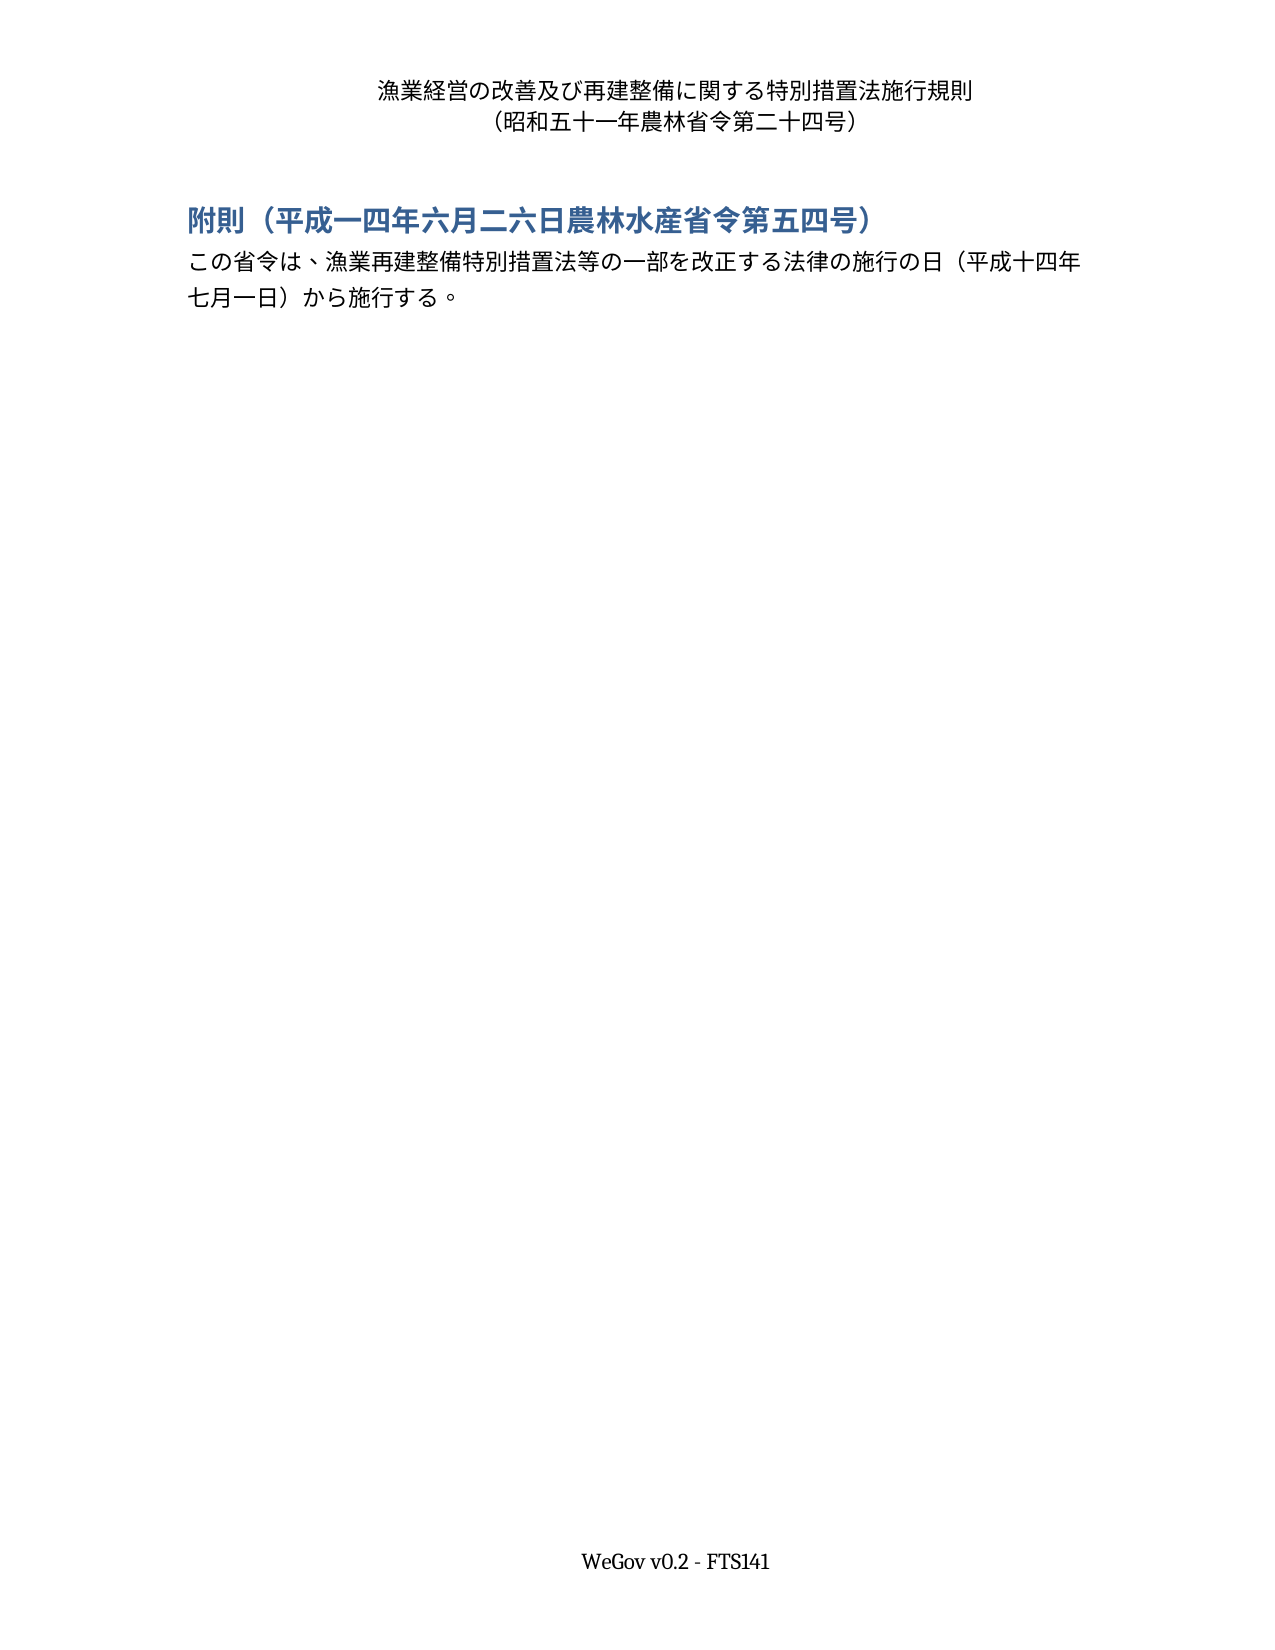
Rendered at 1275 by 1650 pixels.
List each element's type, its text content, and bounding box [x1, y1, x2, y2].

subtitle 附則（平成一四年六月二六日農林水産省令第五四号） [187, 200, 1087, 240]
text この省令は、漁業再建整備特別措置法等の一部を改正する法律の施行の日（平成十四年七月一日）から施行する。 [187, 246, 1087, 313]
